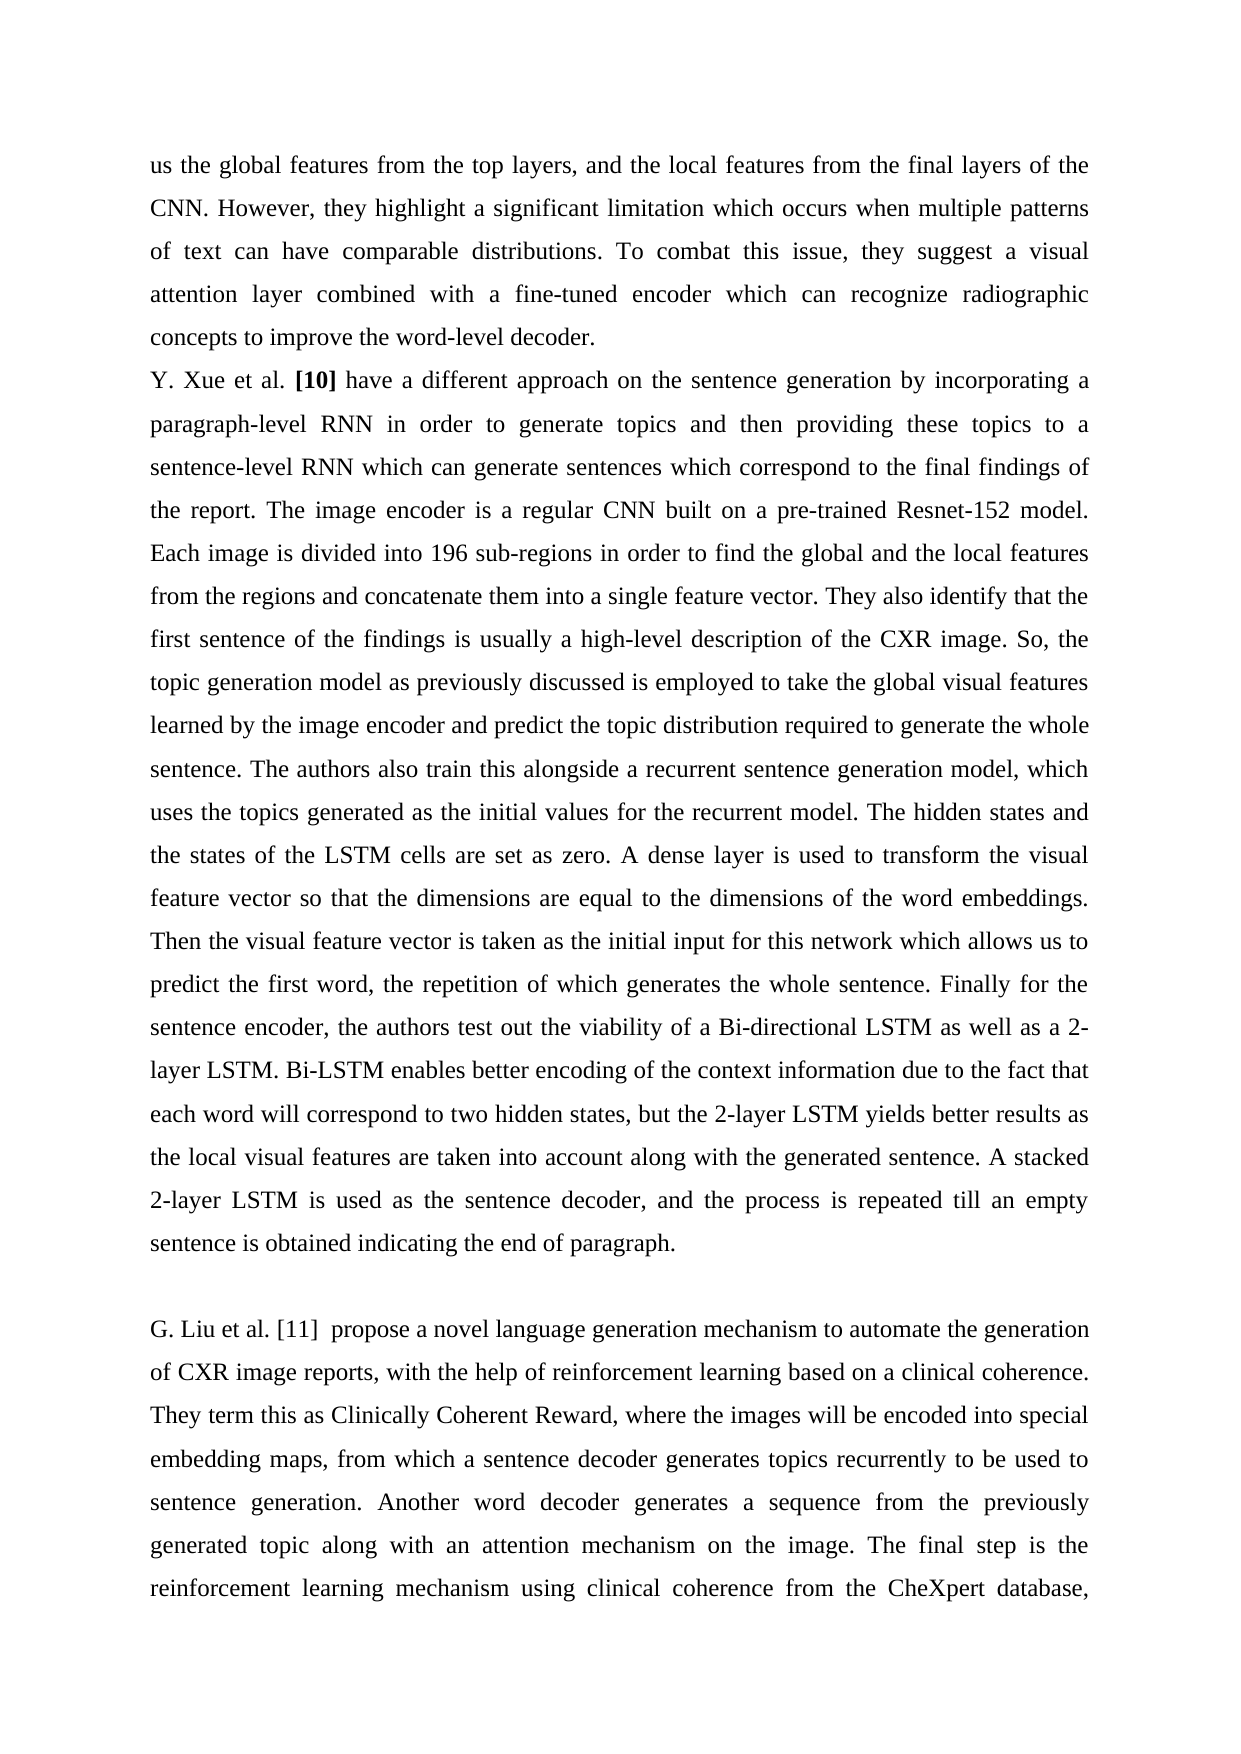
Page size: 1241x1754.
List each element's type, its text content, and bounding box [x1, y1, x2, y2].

text Y. Xue et al. [10] have a different approach on the sentence generation by incorporating a paragraph-level RNN in order to generate topics and then providing these topics to a sentence-level RNN which can generate sentences which correspond to the final findings of the report. The image encoder is a regular CNN built on a pre-trained Resnet-152 model. Each image is divided into 196 sub-regions in order to find the global and the local features from the regions and concatenate them into a single feature vector. They also identify that the first sentence of the findings is usually a high-level description of the CXR image. So, the topic generation model as previously discussed is employed to take the global visual features learned by the image encoder and predict the topic distribution required to generate the whole sentence. The authors also train this alongside a recurrent sentence generation model, which uses the topics generated as the initial values for the recurrent model. The hidden states and the states of the LSTM cells are set as zero. A dense layer is used to transform the visual feature vector so that the dimensions are equal to the dimensions of the word embeddings. Then the visual feature vector is taken as the initial input for this network which allows us to predict the first word, the repetition of which generates the whole sentence. Finally for the sentence encoder, the authors test out the viability of a Bi-directional LSTM as well as a 2-layer LSTM. Bi-LSTM enables better encoding of the context information due to the fact that each word will correspond to two hidden states, but the 2-layer LSTM yields better results as the local visual features are taken into account along with the generated sentence. A stacked 2-layer LSTM is used as the sentence decoder, and the process is repeated till an empty sentence is obtained indicating the end of paragraph. [150, 366, 1090, 1257]
